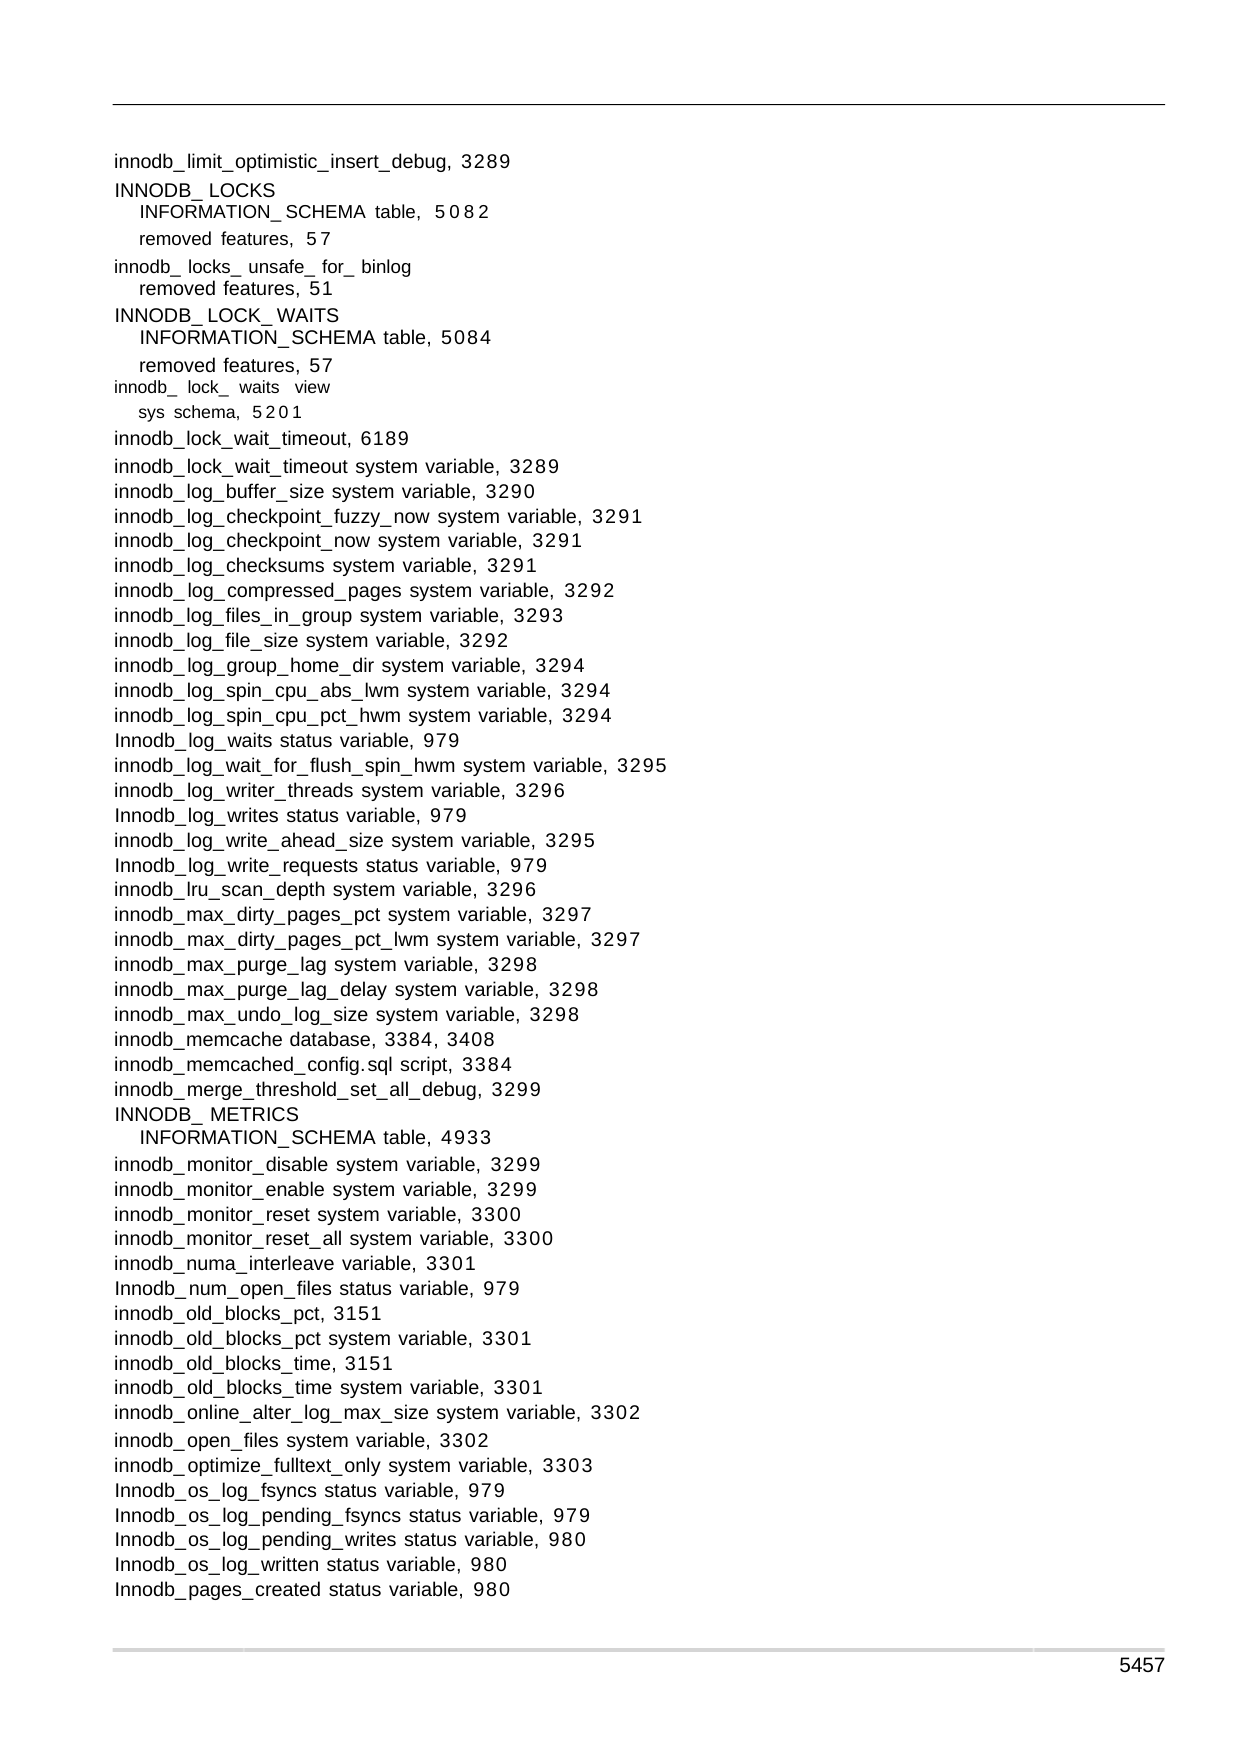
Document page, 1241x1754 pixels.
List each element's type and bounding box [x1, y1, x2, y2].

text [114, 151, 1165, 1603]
picture [112, 1648, 1166, 1652]
